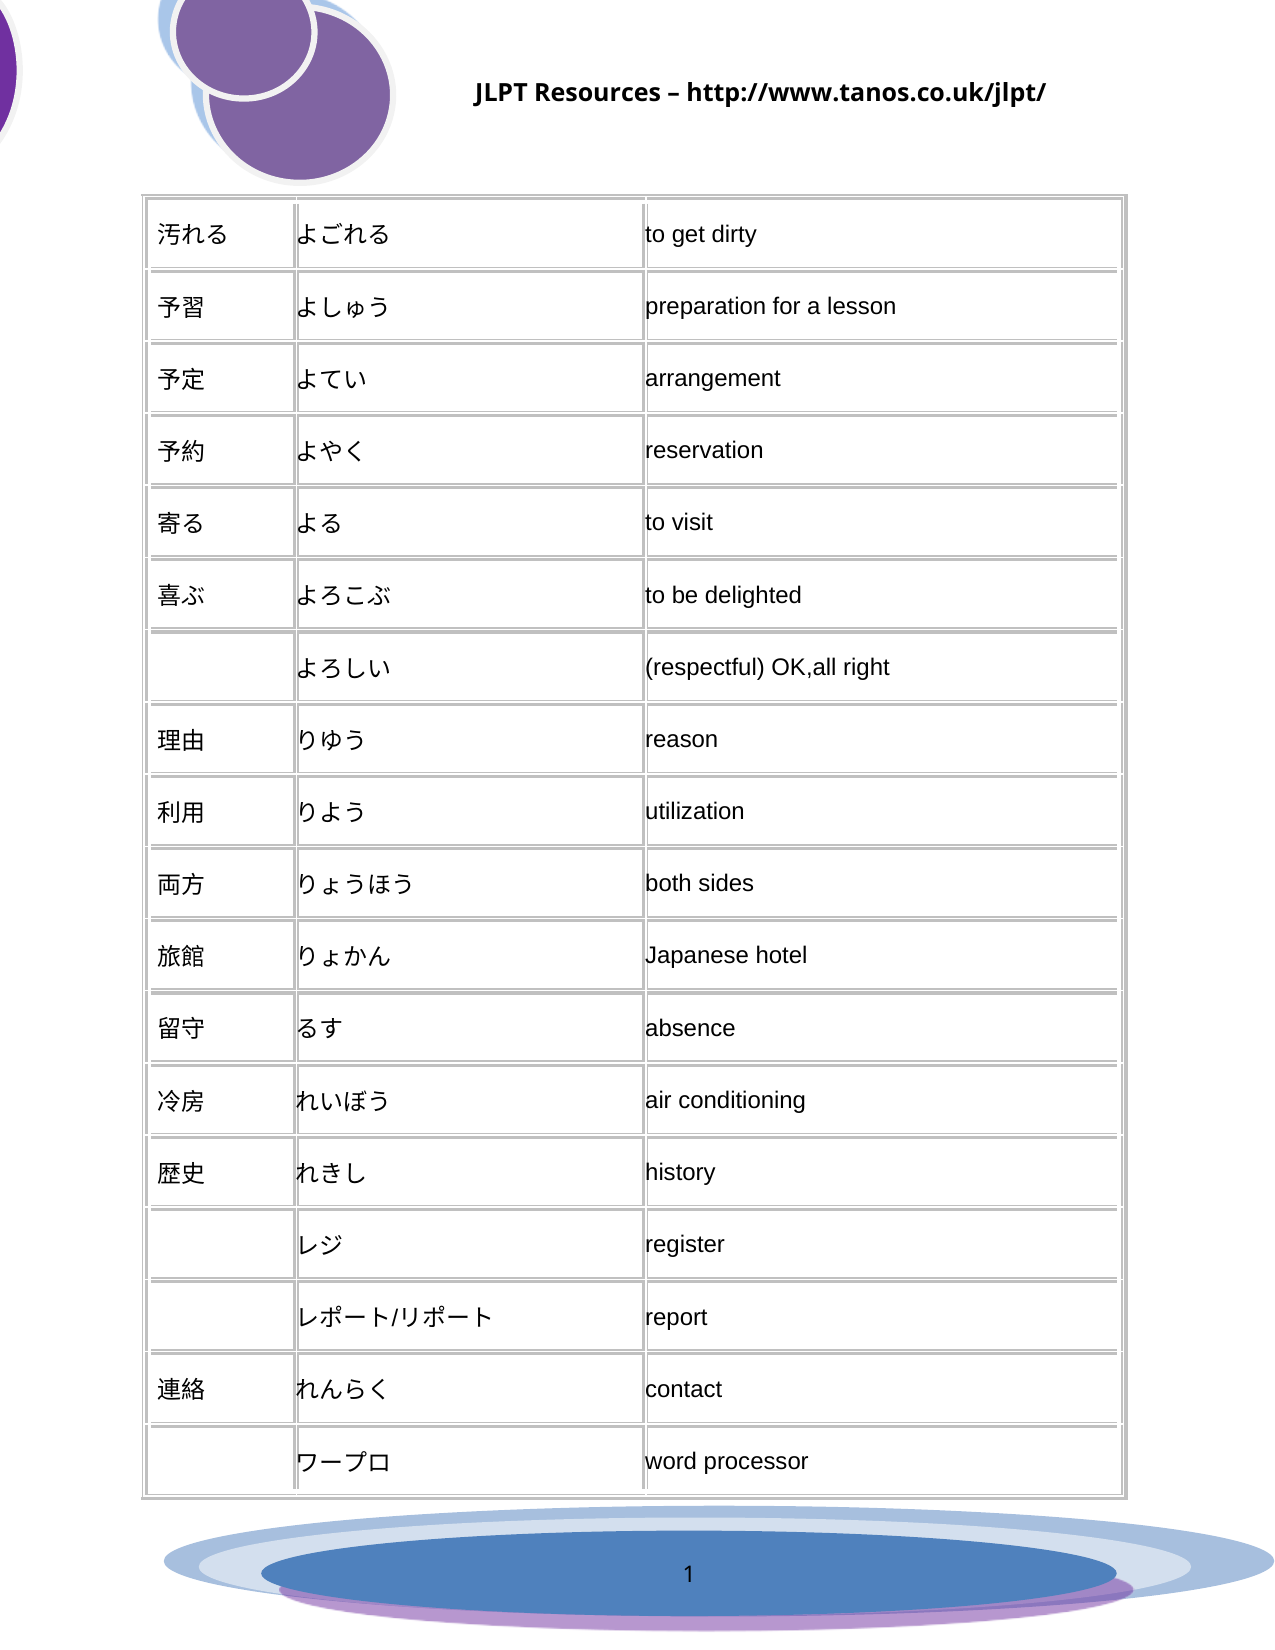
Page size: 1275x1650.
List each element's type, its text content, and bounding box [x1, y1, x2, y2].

table_cell 冷房 [145, 1060, 296, 1133]
table_cell both sides [645, 844, 1124, 916]
table_cell よろこぶ [299, 561, 642, 627]
table_cell contact [645, 1349, 1124, 1421]
table_cell 予習 [145, 266, 296, 338]
table_cell よろしい [299, 634, 642, 699]
table_cell [145, 1421, 296, 1493]
table_cell absence [645, 988, 1124, 1060]
table_cell 留守 [145, 988, 296, 1060]
table_cell 旅館 [145, 916, 296, 988]
table_cell りょうほう [299, 850, 642, 916]
table_cell reservation [645, 411, 1124, 483]
table_cell りよう [299, 778, 642, 844]
table_cell ワープロ [296, 1421, 645, 1493]
table_cell [145, 1277, 296, 1349]
table_cell reason [645, 700, 1124, 772]
table_cell 両方 [145, 844, 296, 916]
table_cell レジ [299, 1211, 642, 1277]
table_cell 予定 [145, 339, 296, 411]
table_cell よる [299, 489, 642, 555]
table_cell れきし [299, 1139, 642, 1205]
table_cell 予約 [145, 411, 296, 483]
table_cell 喜ぶ [145, 555, 296, 627]
table_cell よてい [299, 345, 642, 411]
table_cell 連絡 [145, 1349, 296, 1421]
table_cell れんらく [299, 1355, 642, 1421]
table_cell りゆう [299, 706, 642, 772]
table_cell utilization [645, 772, 1124, 844]
table_cell word processor [645, 1421, 1124, 1493]
table_cell [145, 1205, 296, 1277]
table_cell 理由 [145, 700, 296, 772]
table_cell よやく [299, 417, 642, 483]
table_cell 歴史 [145, 1133, 296, 1205]
table_cell report [645, 1277, 1124, 1349]
table_cell arrangement [645, 339, 1124, 411]
table_cell 汚れる [148, 200, 296, 266]
table_cell preparation for a lesson [645, 266, 1124, 338]
table_cell (respectful) OK,all right [645, 627, 1124, 699]
table_cell りょかん [299, 922, 642, 988]
table_cell るす [299, 995, 642, 1060]
table_cell Japanese hotel [645, 916, 1124, 988]
table_cell register [645, 1205, 1124, 1277]
table_cell れいぼう [299, 1067, 642, 1133]
table_cell 利用 [145, 772, 296, 844]
table_cell 寄る [145, 483, 296, 555]
table_cell [145, 627, 296, 699]
table_cell to visit [645, 483, 1124, 555]
table_cell to be delighted [645, 555, 1124, 627]
table_cell to get dirty [645, 196, 1124, 266]
table_cell よしゅう [299, 273, 642, 338]
table_cell レポート/リポート [299, 1283, 642, 1349]
table_cell よごれる [296, 196, 645, 266]
table_cell air conditioning [645, 1060, 1124, 1133]
table_cell history [645, 1133, 1124, 1205]
